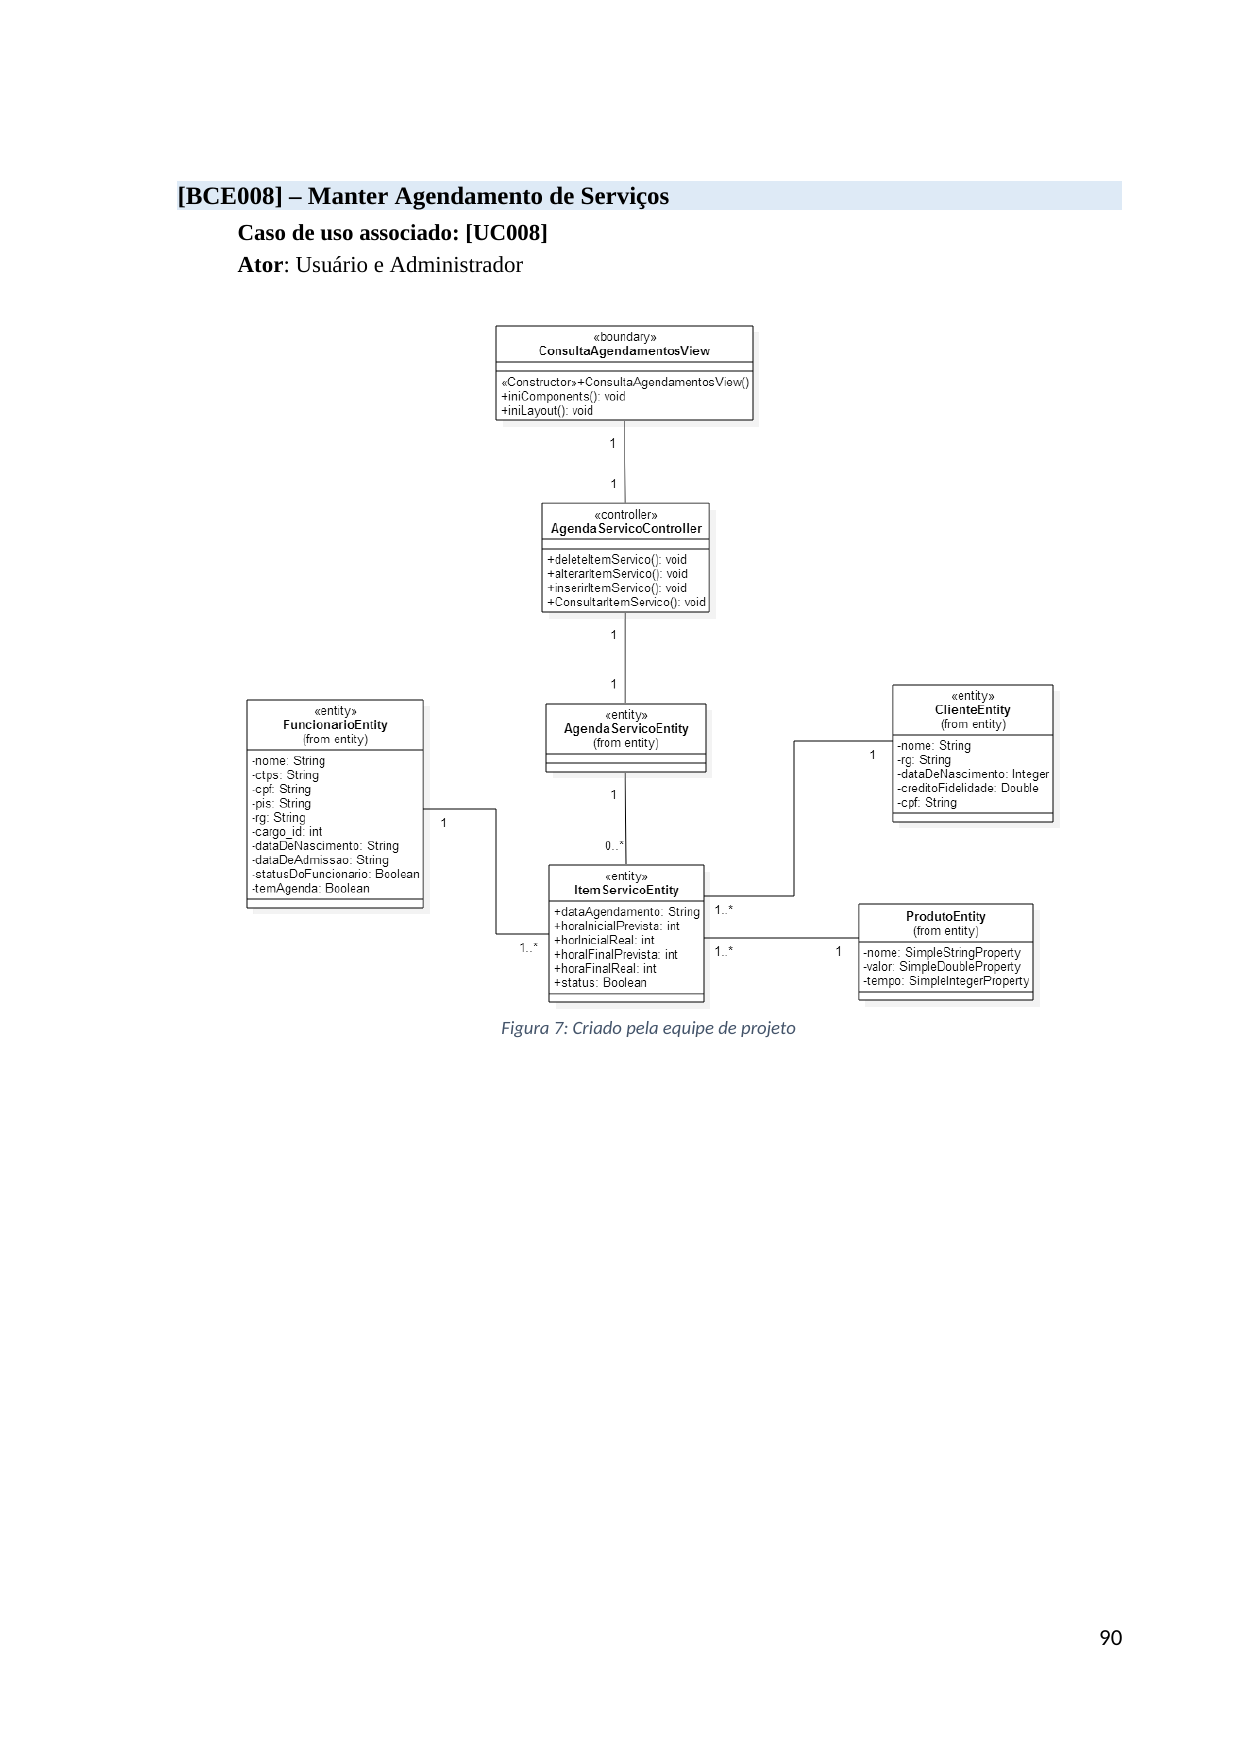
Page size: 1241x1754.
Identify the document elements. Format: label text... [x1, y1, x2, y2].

picture [237, 316, 1062, 1011]
text Ator: Usuário e Administrador [237, 251, 1122, 278]
text Caso de uso associado: [UC008] [237, 219, 1122, 245]
subtitle [BCE008] – Manter Agendamento de Serviços [177, 181, 1122, 210]
